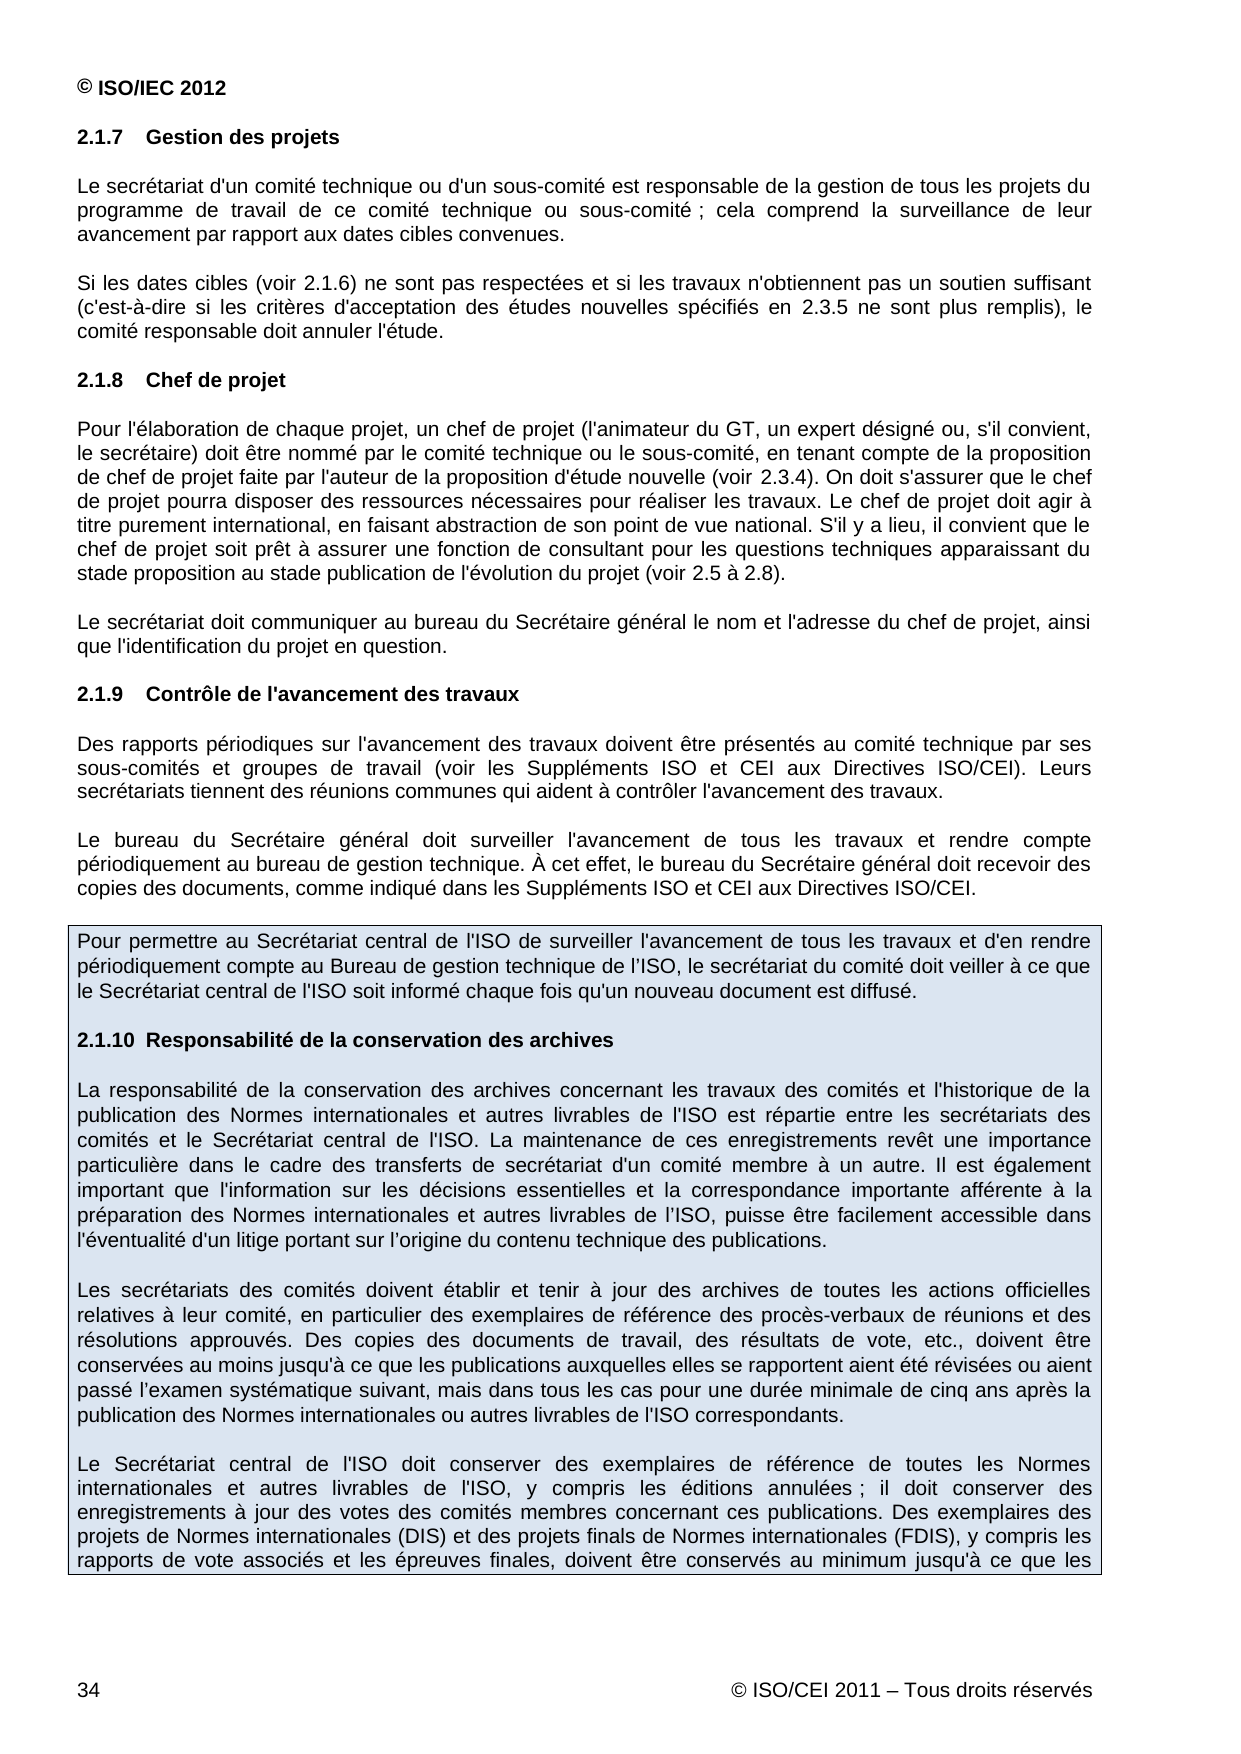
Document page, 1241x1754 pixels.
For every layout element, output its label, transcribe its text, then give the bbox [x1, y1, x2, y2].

text Les secrétariats des comités doivent établir et tenir à jour des archives de toutes les actions officielles relatives à leur comité, en particulier des exemplaires de référence des procès-verbaux de réunions et des résolutions approuvés. Des copies des documents de travail, des résultats de vote, etc., doivent être conservées au moins jusqu'à ce que les publications auxquelles elles se rapportent aient été révisées ou aient passé l’examen systématique suivant, mais dans tous les cas pour une durée minimale de cinq ans après la publication des Normes internationales ou autres livrables de l'ISO correspondants. [69, 1274, 1101, 1427]
subtitle Contrôle de l'avancement des travaux [77, 682, 1093, 706]
text Pour permettre au Secrétariat central de l'ISO de surveiller l'avancement de tous les travaux et d'en rendre périodiquement compte au Bureau de gestion technique de l’ISO, le secrétariat du comité doit veiller à ce que le Secrétariat central de l'ISO soit informé chaque fois qu'un nouveau document est diffusé. [69, 926, 1101, 1003]
text Si les dates cibles (voir 2.1.6) ne sont pas respectées et si les travaux n'obtiennent pas un soutien suffisant (c'est-à-dire si les critères d'acceptation des études nouvelles spécifiés en 2.3.5 ne sont plus remplis), le comité responsable doit annuler l'étude. [77, 271, 1093, 343]
text 2.1.10 Responsabilité de la conservation des archives [69, 1025, 1101, 1052]
text Le bureau du Secrétaire général doit surveiller l'avancement de tous les travaux et rendre compte périodiquement au bureau de gestion technique. À cet effet, le bureau du Secrétaire général doit recevoir des copies des documents, comme indiqué dans les Suppléments ISO et CEI aux Directives ISO/CEI. [77, 828, 1093, 900]
text La responsabilité de la conservation des archives concernant les travaux des comités et l'historique de la publication des Normes internationales et autres livrables de l'ISO est répartie entre les secrétariats des comités et le Secrétariat central de l'ISO. La maintenance de ces enregistrements revêt une importance particulière dans le cadre des transferts de secrétariat d'un comité membre à un autre. Il est également important que l'information sur les décisions essentielles et la correspondance importante afférente à la préparation des Normes internationales et autres livrables de l’ISO, puisse être facilement accessible dans l'éventualité d'un litige portant sur l’origine du contenu technique des publications. [69, 1074, 1101, 1252]
text Le secrétariat doit communiquer au bureau du Secrétaire général le nom et l'adresse du chef de projet, ainsi que l'identification du projet en question. [77, 609, 1093, 657]
text Le secrétariat d'un comité technique ou d'un sous-comité est responsable de la gestion de tous les projets du programme de travail de ce comité technique ou sous-comité ; cela comprend la surveillance de leur avancement par rapport aux dates cibles convenues. [77, 174, 1093, 246]
text Des rapports périodiques sur l'avancement des travaux doivent être présentés au comité technique par ses sous-comités et groupes de travail (voir les Suppléments ISO et CEI aux Directives ISO/CEI). Leurs secrétariats tiennent des réunions communes qui aident à contrôler l'avancement des travaux. [77, 731, 1093, 803]
subtitle Gestion des projets [77, 125, 1093, 149]
subtitle Chef de projet [77, 368, 1093, 392]
text Pour l'élaboration de chaque projet, un chef de projet (l'animateur du GT, un expert désigné ou, s'il convient, le secrétaire) doit être nommé par le comité technique ou le sous-comité, en tenant compte de la proposition de chef de projet faite par l'auteur de la proposition d'étude nouvelle (voir 2.3.4). On doit s'assurer que le chef de projet pourra disposer des ressources nécessaires pour réaliser les travaux. Le chef de projet doit agir à titre purement international, en faisant abstraction de son point de vue national. S'il y a lieu, il convient que le chef de projet soit prêt à assurer une fonction de consultant pour les questions techniques apparaissant du stade proposition au stade publication de l'évolution du projet (voir 2.5 à 2.8). [77, 417, 1093, 584]
